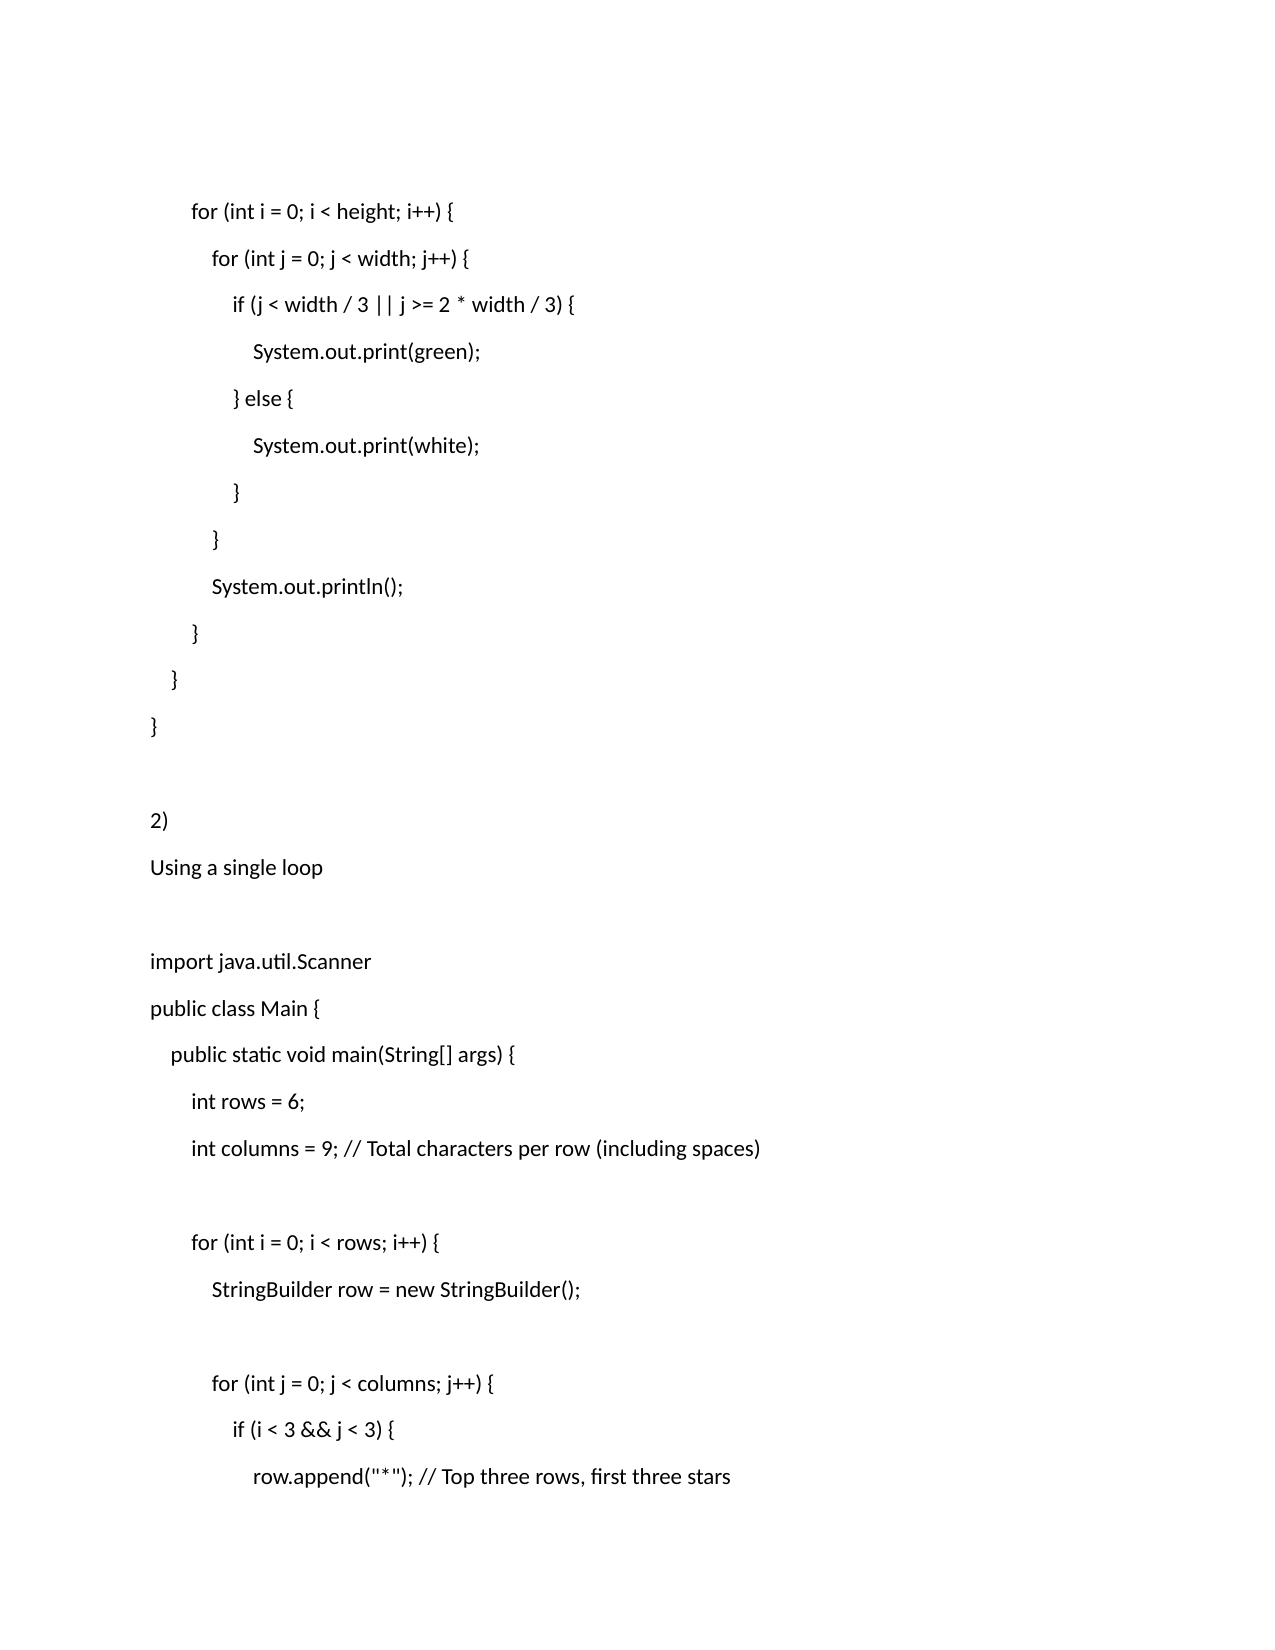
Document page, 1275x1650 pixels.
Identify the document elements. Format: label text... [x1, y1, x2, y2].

text } else { [150, 384, 1125, 412]
text import java.util.Scanner [150, 947, 1125, 975]
text for (int i = 0; i < height; i++) { [150, 197, 1125, 225]
text int rows = 6; [150, 1087, 1125, 1116]
text if (j < width / 3 || j >= 2 * width / 3) { [150, 291, 1125, 319]
text } [150, 666, 1125, 694]
text System.out.println(); [150, 572, 1125, 600]
text Using a single loop [150, 853, 1125, 881]
text } [150, 478, 1125, 506]
text } [150, 525, 1125, 553]
text for (int j = 0; j < width; j++) { [150, 244, 1125, 272]
text StringBuilder row = new StringBuilder(); [150, 1275, 1125, 1303]
text public static void main(String[] args) { [150, 1041, 1125, 1069]
text System.out.print(white); [150, 431, 1125, 459]
text for (int i = 0; i < rows; i++) { [150, 1228, 1125, 1256]
text } [150, 712, 1125, 741]
text public class Main { [150, 994, 1125, 1022]
text } [150, 619, 1125, 647]
text if (i < 3 && j < 3) { [150, 1416, 1125, 1444]
text System.out.print(green); [150, 337, 1125, 366]
text for (int j = 0; j < columns; j++) { [150, 1369, 1125, 1397]
text int columns = 9; // Total characters per row (including spaces) [150, 1134, 1125, 1162]
text 2) [150, 806, 1125, 834]
text row.append("*"); // Top three rows, first three stars [150, 1462, 1125, 1491]
